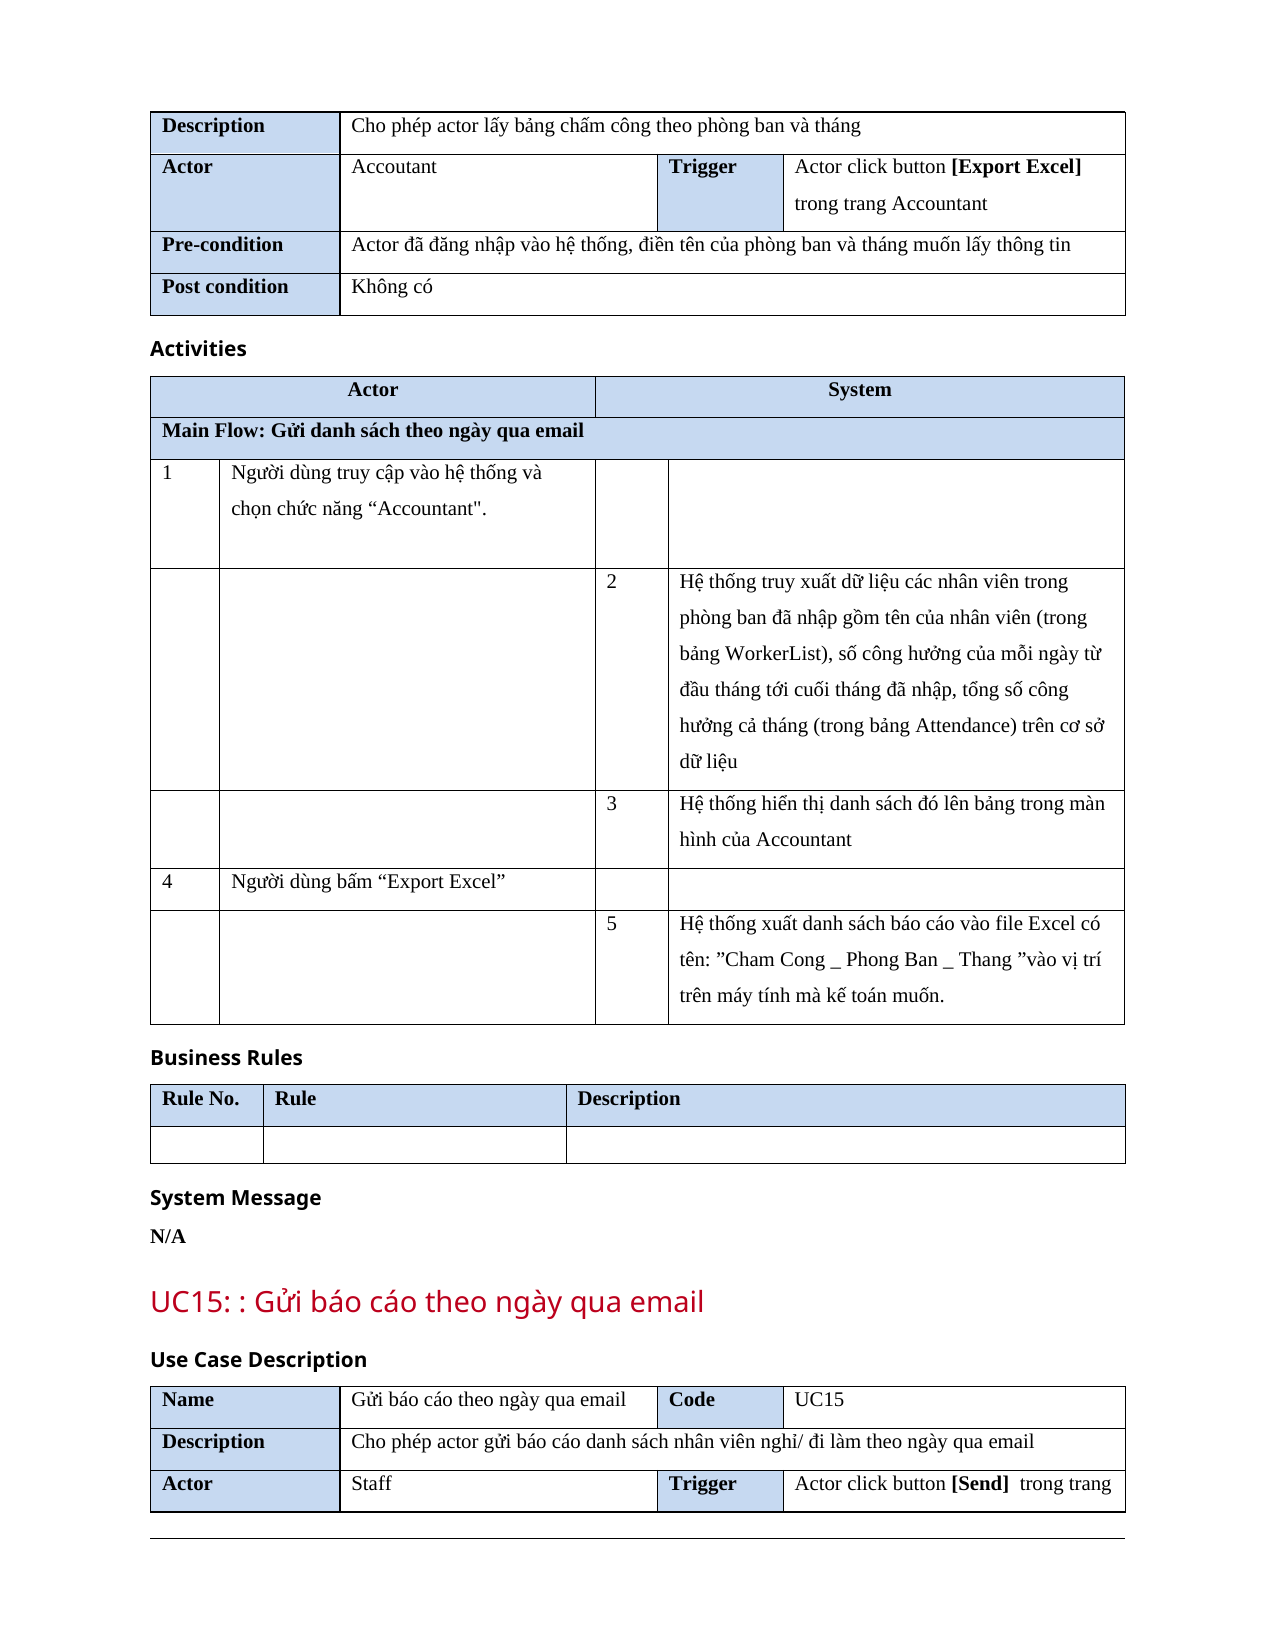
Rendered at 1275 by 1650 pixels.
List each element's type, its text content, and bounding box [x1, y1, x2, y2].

table_cell 3 [596, 791, 668, 868]
subtitle Business Rules [150, 1043, 1125, 1072]
table_cell Người dùng truy cập vào hệ thống và chọn chức năng “Accountant". [220, 460, 595, 568]
table_cell [220, 569, 595, 790]
subtitle UC15: : Gửi báo cáo theo ngày qua email [150, 1281, 1125, 1321]
table_cell Hệ thống hiển thị danh sách đó lên bảng trong màn hình của Accountant [669, 791, 1124, 868]
table_cell [220, 911, 595, 1024]
table_cell Hệ thống xuất danh sách báo cáo vào file Excel có tên: ”Cham Cong _ Phong Ban _ Thang ”vào vị trí trên máy tính mà kế toán muốn. [669, 911, 1124, 1024]
table_cell Actor [151, 1471, 339, 1511]
table_header Actor [151, 377, 595, 417]
table_header Gửi báo cáo theo ngày qua email [341, 1387, 657, 1428]
table_cell Hệ thống truy xuất dữ liệu các nhân viên trong phòng ban đã nhập gồm tên của nhân viên (trong bảng WorkerList), số công hưởng của mỗi ngày từ đầu tháng tới cuối tháng đã nhập, tổng số công hưởng cả tháng (trong bảng Attendance) trên cơ sở dữ liệu [669, 569, 1124, 790]
table_cell Post condition [151, 274, 339, 315]
table_cell Actor click button [Export Excel] trong trang Accountant [784, 155, 1125, 231]
table_cell Trigger [658, 155, 783, 231]
table_cell Không có [341, 274, 1125, 315]
text N/A [150, 1224, 1125, 1248]
table_cell [151, 791, 219, 868]
subtitle System Message [150, 1183, 1125, 1211]
table_cell [264, 1127, 566, 1163]
table_cell [669, 460, 1124, 568]
table_cell Description [151, 1429, 339, 1470]
table_cell Người dùng bấm “Export Excel” [220, 869, 595, 910]
table_header Code [658, 1387, 783, 1428]
table_cell [151, 569, 219, 790]
table_cell 1 [151, 460, 219, 568]
table_cell Actor đã đăng nhập vào hệ thống, điền tên của phòng ban và tháng muốn lấy thông tin [341, 232, 1125, 273]
table_cell [596, 869, 668, 910]
table_cell [151, 911, 219, 1024]
table_cell Trigger [658, 1471, 783, 1511]
subtitle Activities [150, 334, 1125, 363]
table_header System [596, 377, 1124, 417]
table_header Description [567, 1085, 1125, 1126]
table_cell Cho phép actor lấy bảng chấm công theo phòng ban và tháng [341, 113, 1125, 153]
table_cell Description [151, 113, 339, 153]
table_cell Staff [341, 1471, 657, 1511]
table_header Rule No. [151, 1085, 263, 1126]
table_cell Actor [151, 155, 339, 231]
table_cell [151, 1127, 263, 1163]
table_cell Pre-condition [151, 232, 339, 273]
table_cell Cho phép actor gửi báo cáo danh sách nhân viên nghỉ/ đi làm theo ngày qua email [341, 1429, 1125, 1470]
table_header Rule [264, 1085, 566, 1126]
subtitle Use Case Description [150, 1345, 1125, 1374]
table_cell [669, 869, 1124, 910]
table_cell [567, 1127, 1125, 1163]
table_cell 5 [596, 911, 668, 1024]
table_cell Main Flow: Gửi danh sách theo ngày qua email [151, 418, 1124, 459]
table_cell [220, 791, 595, 868]
table_cell 2 [596, 569, 668, 790]
table_header UC15 [784, 1387, 1125, 1428]
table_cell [784, 1471, 1125, 1511]
table_cell 4 [151, 869, 219, 910]
table_header Name [151, 1387, 339, 1428]
table_cell [596, 460, 668, 568]
table_cell Accoutant [341, 155, 657, 231]
